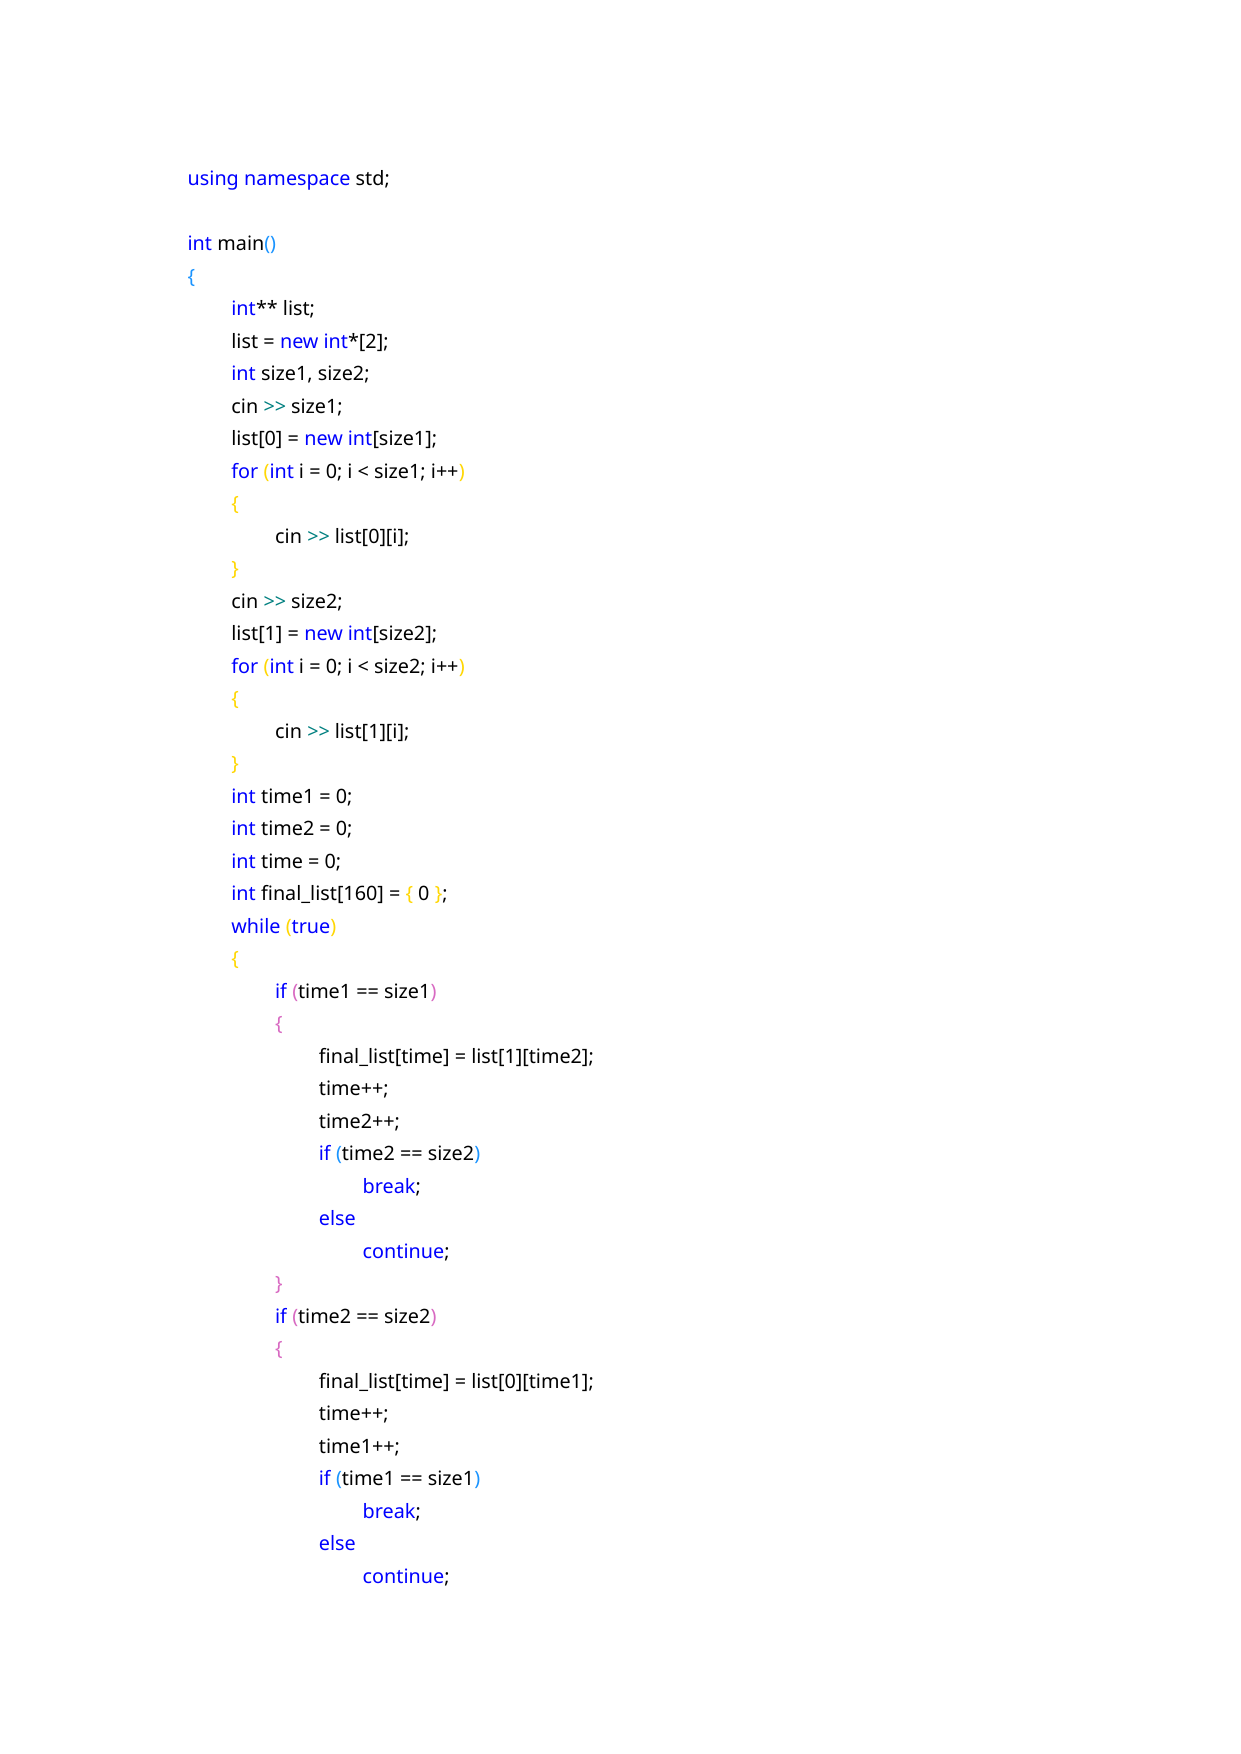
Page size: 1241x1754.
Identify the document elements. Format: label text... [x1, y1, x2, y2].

text time2++; [187, 1104, 1053, 1137]
text int main() [187, 227, 1053, 259]
text int size1, size2; [187, 357, 1053, 389]
text int time2 = 0; [187, 812, 1053, 844]
text list[0] = new int[size1]; [187, 422, 1053, 454]
text { [187, 1332, 1053, 1364]
text } [187, 552, 1053, 584]
text time++; [187, 1397, 1053, 1429]
text { [187, 682, 1053, 714]
text final_list[time] = list[1][time2]; [187, 1039, 1053, 1072]
text continue; [187, 1234, 1053, 1267]
text } [187, 747, 1053, 779]
text if (time1 == size1) [187, 1462, 1053, 1494]
text while (true) [187, 909, 1053, 942]
text { [187, 487, 1053, 519]
text if (time1 == size1) [187, 974, 1053, 1007]
text cin >> size1; [187, 389, 1053, 422]
text break; [187, 1169, 1053, 1202]
text final_list[time] = list[0][time1]; [187, 1364, 1053, 1397]
text list = new int*[2]; [187, 324, 1053, 357]
text if (time2 == size2) [187, 1137, 1053, 1169]
text time1++; [187, 1429, 1053, 1462]
text { [187, 942, 1053, 974]
text int time = 0; [187, 844, 1053, 877]
text else [187, 1527, 1053, 1559]
text if (time2 == size2) [187, 1299, 1053, 1332]
text } [187, 1267, 1053, 1299]
text else [187, 1202, 1053, 1234]
text list[1] = new int[size2]; [187, 617, 1053, 649]
text { [187, 259, 1053, 292]
text for (int i = 0; i < size1; i++) [187, 454, 1053, 487]
text continue; [187, 1559, 1053, 1592]
text int final_list[160] = { 0 }; [187, 877, 1053, 909]
text for (int i = 0; i < size2; i++) [187, 649, 1053, 682]
text int** list; [187, 292, 1053, 324]
text cin >> list[1][i]; [187, 714, 1053, 747]
text break; [187, 1494, 1053, 1527]
text using namespace std; [187, 162, 1053, 194]
text time++; [187, 1072, 1053, 1104]
text int time1 = 0; [187, 779, 1053, 812]
text cin >> size2; [187, 584, 1053, 617]
text { [187, 1007, 1053, 1039]
text cin >> list[0][i]; [187, 519, 1053, 552]
